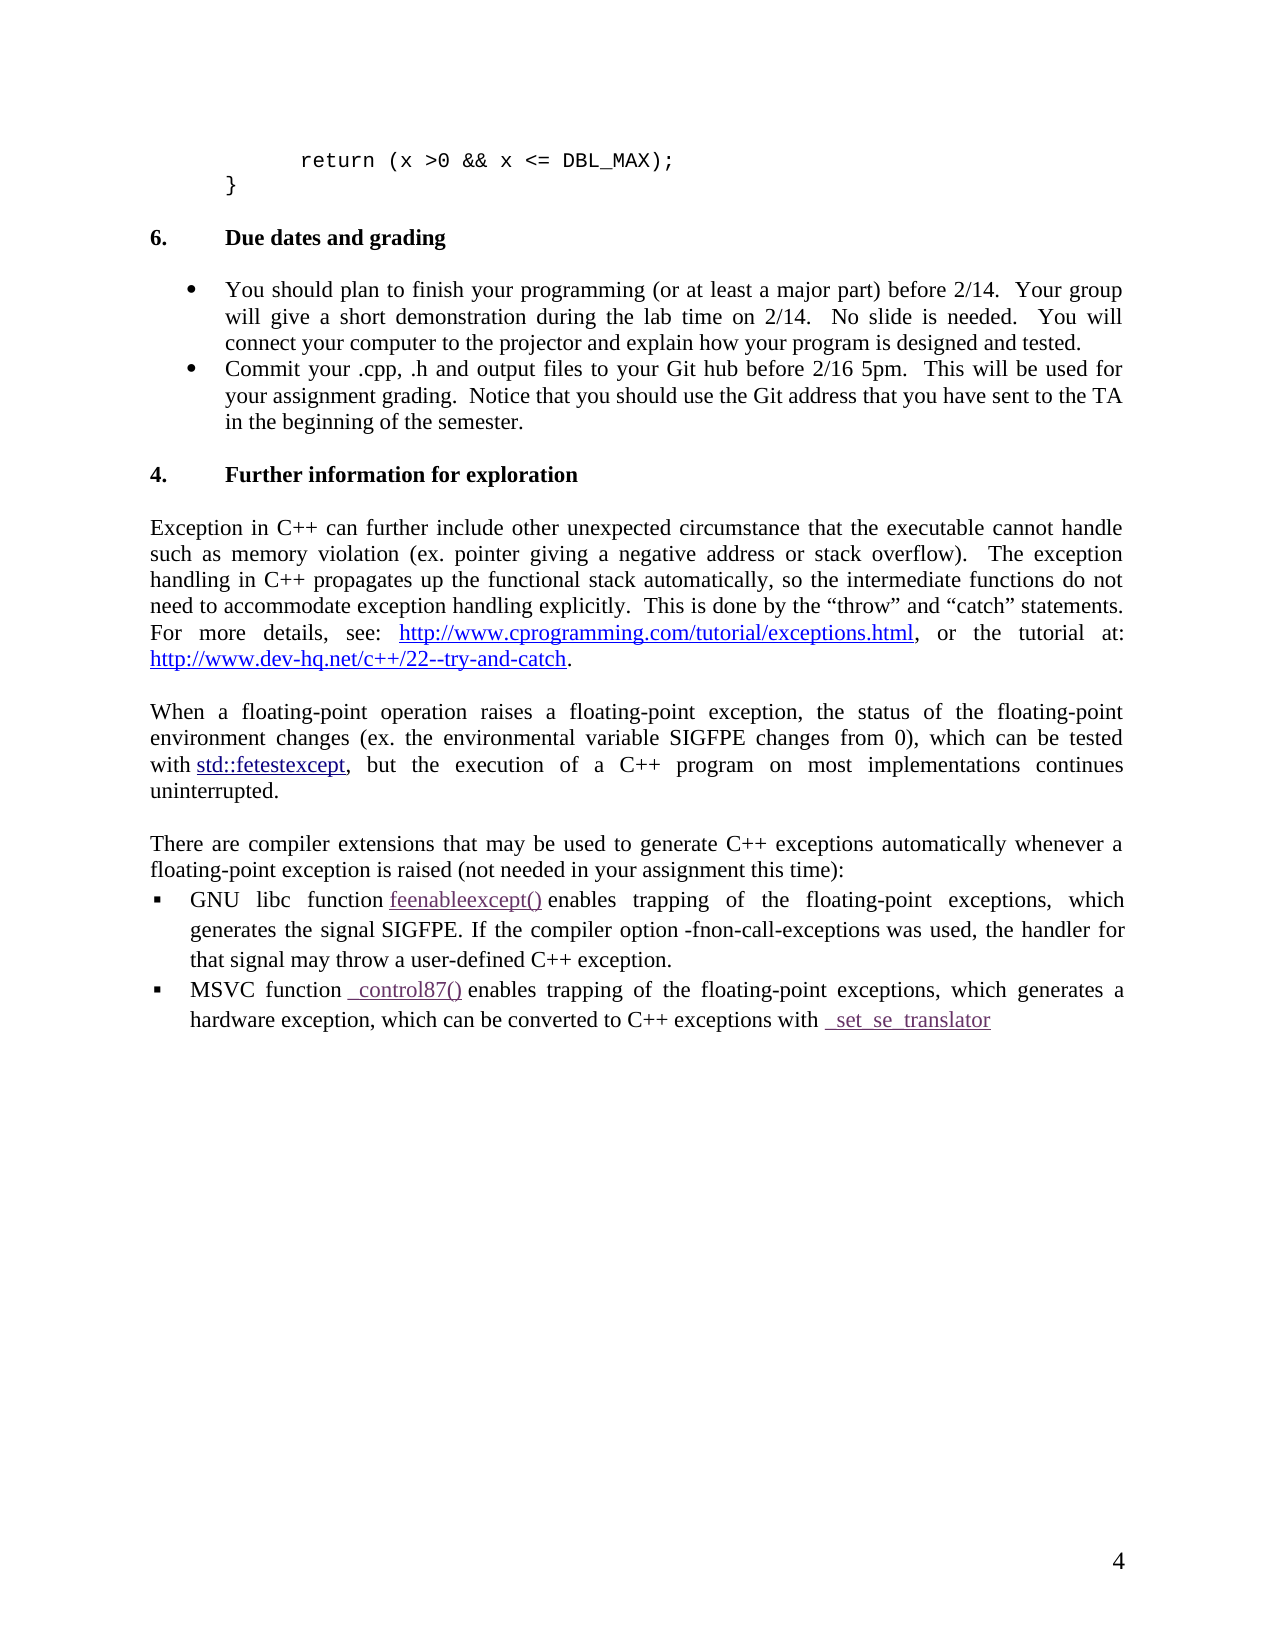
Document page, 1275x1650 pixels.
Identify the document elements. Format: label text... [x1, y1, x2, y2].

list Commit your .cpp, .h and output files to your Git hub before 2/16 5pm. This will be used for your assignment grading. Notice that you should use the Git address that you have sent to the TA in the beginning of the semester. [187, 355, 1125, 434]
list MSVC function _control87() enables trapping of the floating-point exceptions, which generates a hardware exception, which can be converted to C++ exceptions with _set_se_translator [152, 972, 1125, 1032]
text Exception in C++ can further include other unexpected circumstance that the executable cannot handle such as memory violation (ex. pointer giving a negative address or stack overflow). The exception handling in C++ propagates up the functional stack automatically, so the intermediate functions do not need to accommodate exception handling explicitly. This is done by the “throw” and “catch” statements. For more details, see: http://www.cprogramming.com/tutorial/exceptions.html, or the tutorial at: http://www.dev-hq.net/c++/22--try-and-catch. [150, 513, 1125, 672]
text 4. Further information for exploration [150, 461, 1125, 487]
text When a floating-point operation raises a floating-point exception, the status of the floating-point environment changes (ex. the environmental variable SIGFPE changes from 0), which can be tested with std::fetestexcept, but the execution of a C++ program on most implementations continues uninterrupted. [150, 698, 1125, 803]
list You should plan to finish your programming (or at least a major part) before 2/14. Your group will give a short demonstration during the lab time on 2/14. No slide is needed. You will connect your computer to the projector and explain how your program is designed and tested. [187, 276, 1125, 355]
text 6. Due dates and grading [150, 224, 1125, 250]
text } [150, 174, 1125, 197]
text return (x >0 && x <= DBL_MAX); [150, 150, 1125, 174]
list GNU libc function feenableexcept() enables trapping of the floating-point exceptions, which generates the signal SIGFPE. If the compiler option -fnon-call-exceptions was used, the handler for that signal may throw a user-defined C++ exception. [152, 882, 1125, 972]
text There are compiler extensions that may be used to generate C++ exceptions automatically whenever a floating-point exception is raised (not needed in your assignment this time): [150, 830, 1125, 882]
